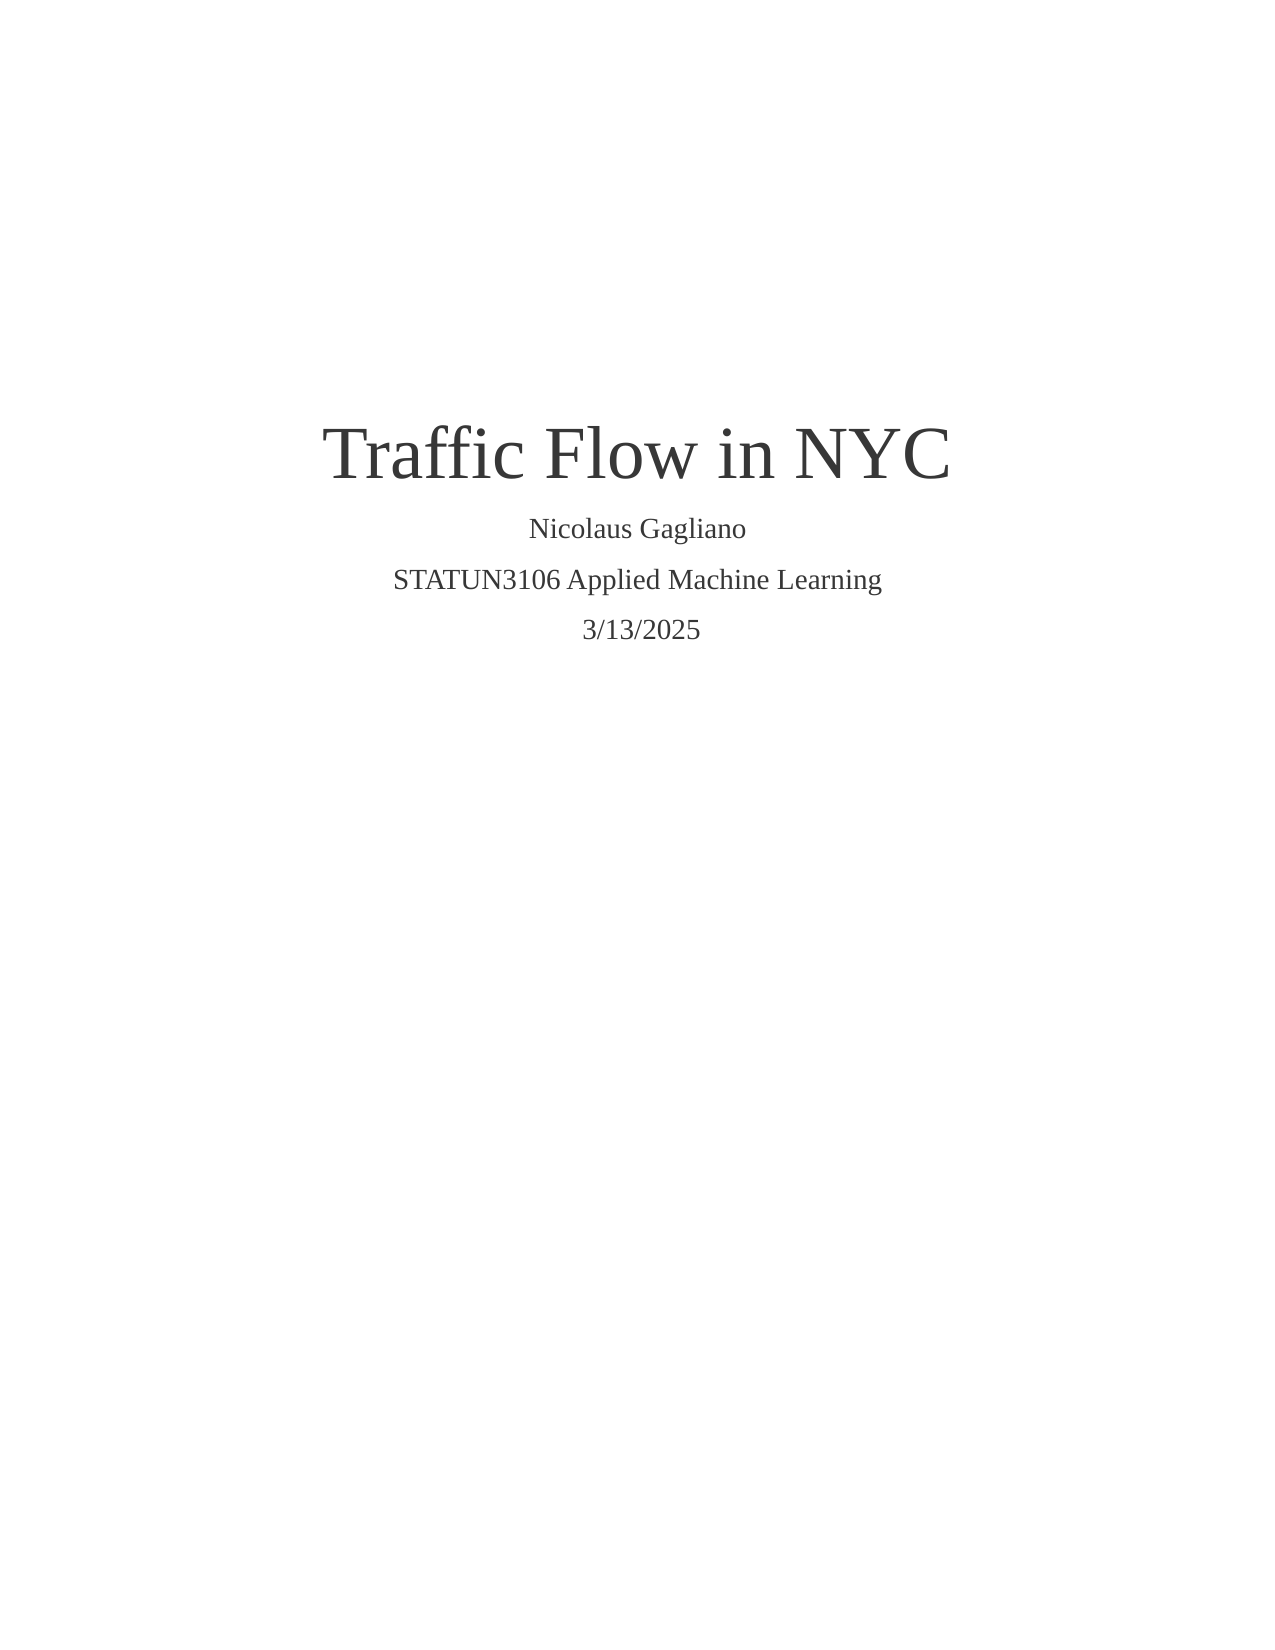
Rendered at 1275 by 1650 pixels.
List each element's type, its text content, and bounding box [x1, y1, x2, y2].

text Nicolaus Gagliano [150, 512, 1125, 545]
text Traffic Flow in NYC [150, 409, 1125, 495]
text 3/13/2025 [150, 612, 1125, 646]
text STATUN3106 Applied Machine Learning [150, 562, 1125, 595]
